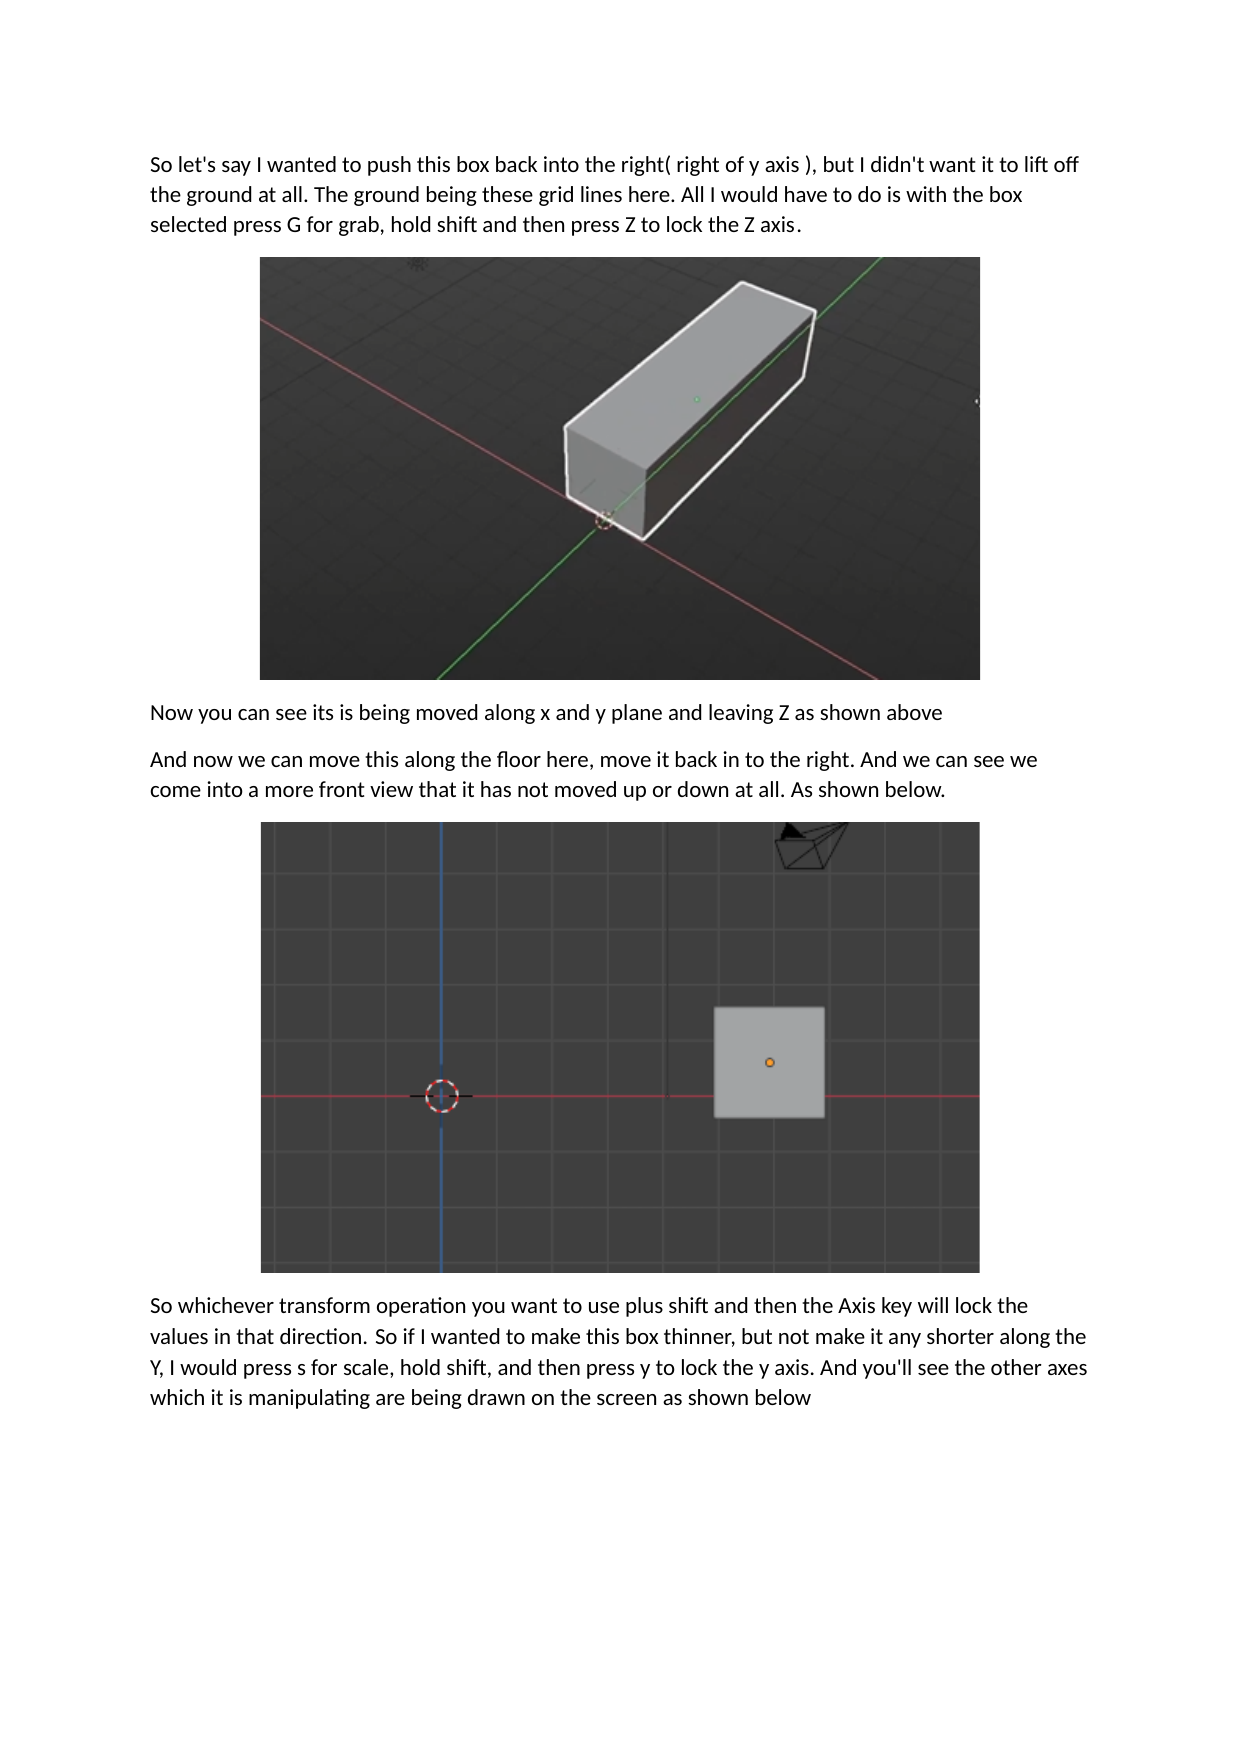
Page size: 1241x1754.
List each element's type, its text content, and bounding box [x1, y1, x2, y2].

picture [259, 257, 981, 680]
text And now we can move this along the floor here, move it back in to the right. And we can see we come into a more front view that it has not moved up or down at all. As shown below. [150, 745, 1090, 803]
text So whichever transform operation you want to use plus shift and then the Axis key will lock the values in that direction. So if I wanted to make this box thinner, but not make it any shorter along the Y, I would press s for scale, hold shift, and then press y to lock the y axis. And you'll see the other axes which it is manipulating are being drawn on the screen as shown below [150, 1291, 1090, 1411]
text So let's say I wanted to push this box back into the right( right of y axis ), but I didn't want it to lift off the ground at all. The ground being these grid lines here. All I would have to do is with the box selected press G for grab, hold shift and then press Z to lock the Z axis. [150, 150, 1090, 238]
picture [260, 822, 980, 1273]
text Now you can see its is being moved along x and y plane and leaving Z as shown above [150, 698, 1090, 726]
